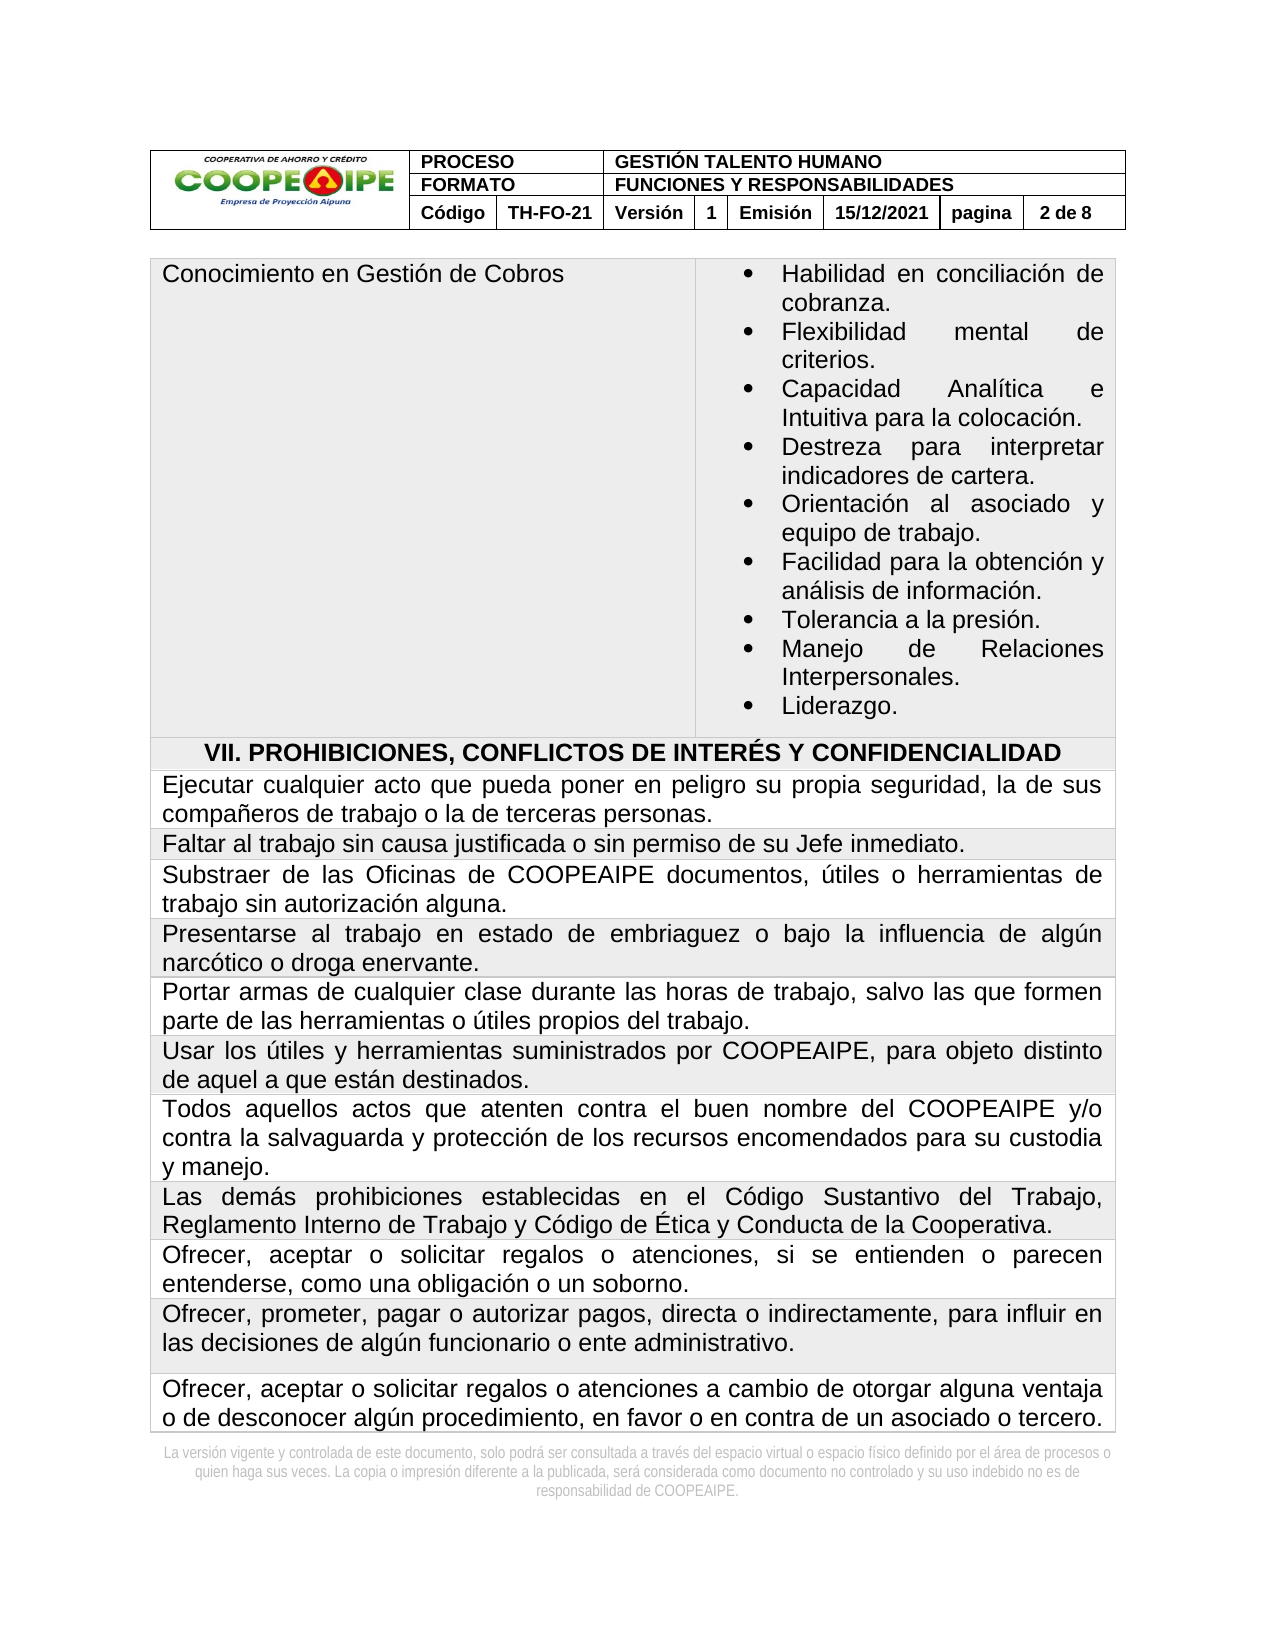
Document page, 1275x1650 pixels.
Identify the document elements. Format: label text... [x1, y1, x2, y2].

table_cell Usar los útiles y herramientas suministrados por COOPEAIPE, para objeto distinto de aquel a que están destinados. [151, 1036, 1115, 1093]
table_cell Portar armas de cualquier clase durante las horas de trabajo, salvo las que formen parte de las herramientas o útiles propios del trabajo. [151, 978, 1115, 1035]
table_cell Faltar al trabajo sin causa justificada o sin permiso de su Jefe inmediato. [151, 829, 1115, 859]
picture [170, 151, 398, 208]
table_cell Conocimiento en Gestión de Cobros [151, 259, 695, 737]
table_cell Las demás prohibiciones establecidas en el Código Sustantivo del Trabajo, Reglamento Interno de Trabajo y Código de Ética y Conducta de la Cooperativa. [151, 1182, 1115, 1239]
table_cell Ofrecer, aceptar o solicitar regalos o atenciones, si se entienden o parecen entenderse, como una obligación o un soborno. [151, 1240, 1115, 1298]
table_cell Presentarse al trabajo en estado de embriaguez o bajo la influencia de algún narcótico o droga enervante. [151, 919, 1115, 976]
table_cell Habilidad en conciliación de cobranza. Flexibilidad mental de criterios. Capacidad Analítica e Intuitiva para la colocación. Destreza para interpretar indicadores de cartera. Orientación al asociado y equipo de trabajo. Facilidad para la obtención y análisis de información. Tolerancia a la presión. Manejo de Relaciones Interpersonales. Liderazgo. [696, 259, 1115, 737]
table_cell Substraer de las Oficinas de COOPEAIPE documentos, útiles o herramientas de trabajo sin autorización alguna. [151, 860, 1115, 918]
table_cell Ofrecer, aceptar o solicitar regalos o atenciones a cambio de otorgar alguna ventaja o de desconocer algún procedimiento, en favor o en contra de un asociado o tercero. [151, 1374, 1115, 1431]
table_cell VII. PROHIBICIONES, CONFLICTOS DE INTERÉS Y CONFIDENCIALIDAD [151, 738, 1115, 769]
table_cell Ejecutar cualquier acto que pueda poner en peligro su propia seguridad, la de sus compañeros de trabajo o la de terceras personas. [151, 771, 1115, 828]
table_cell Ofrecer, prometer, pagar o autorizar pagos, directa o indirectamente, para influir en las decisiones de algún funcionario o ente administrativo. [151, 1299, 1115, 1373]
table_cell Todos aquellos actos que atenten contra el buen nombre del COOPEAIPE y/o contra la salvaguarda y protección de los recursos encomendados para su custodia y manejo. [151, 1095, 1115, 1181]
